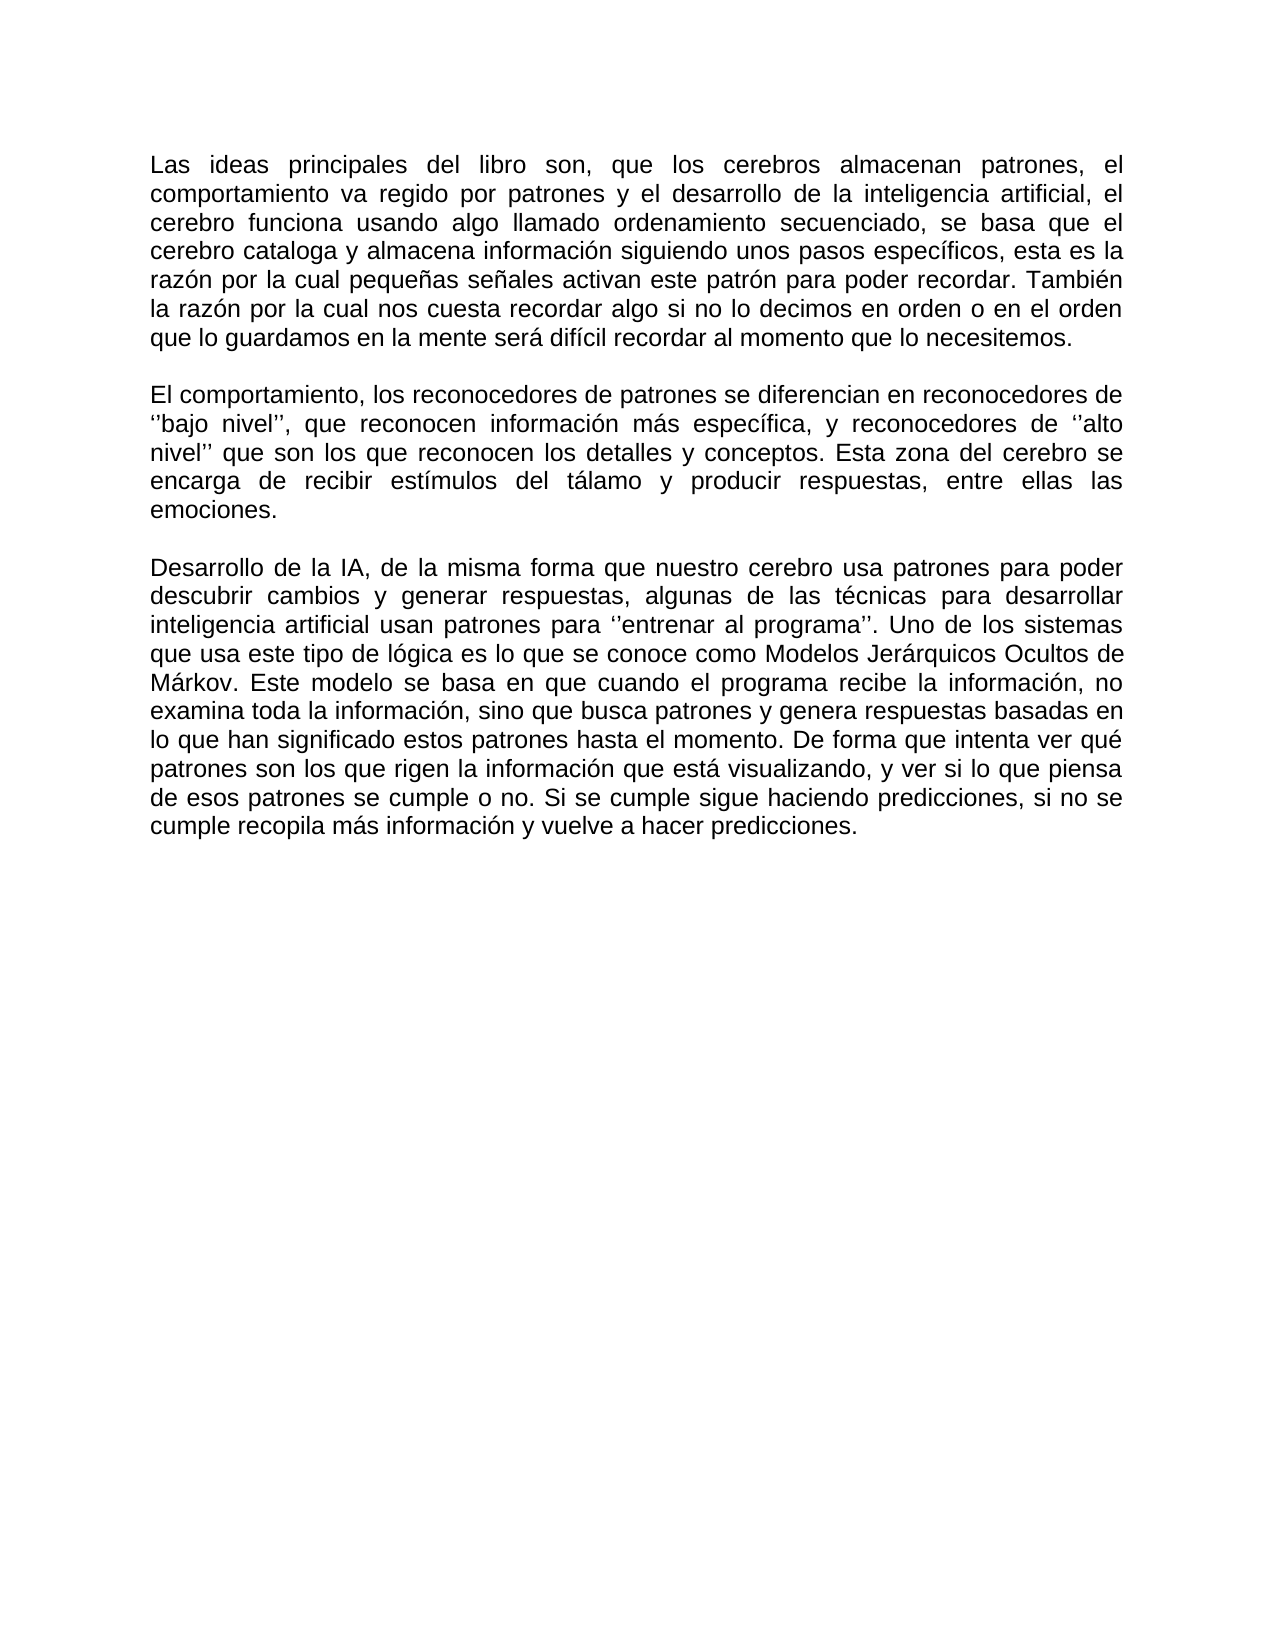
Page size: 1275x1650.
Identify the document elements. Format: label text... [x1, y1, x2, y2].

text El comportamiento, los reconocedores de patrones se diferencian en reconocedores de ‘’bajo nivel’’, que reconocen información más específica, y reconocedores de ‘’alto nivel’’ que son los que reconocen los detalles y conceptos. Esta zona del cerebro se encarga de recibir estímulos del tálamo y producir respuestas, entre ellas las emociones. [150, 380, 1125, 524]
text Desarrollo de la IA, de la misma forma que nuestro cerebro usa patrones para poder descubrir cambios y generar respuestas, algunas de las técnicas para desarrollar inteligencia artificial usan patrones para ‘’entrenar al programa’’. Uno de los sistemas que usa este tipo de lógica es lo que se conoce como Modelos Jerárquicos Ocultos de Márkov. Este modelo se basa en que cuando el programa recibe la información, no examina toda la información, sino que busca patrones y genera respuestas basadas en lo que han significado estos patrones hasta el momento. De forma que intenta ver qué patrones son los que rigen la información que está visualizando, y ver si lo que piensa de esos patrones se cumple o no. Si se cumple sigue haciendo predicciones, si no se cumple recopila más información y vuelve a hacer predicciones. [150, 552, 1125, 840]
text Las ideas principales del libro son, que los cerebros almacenan patrones, el comportamiento va regido por patrones y el desarrollo de la inteligencia artificial, el cerebro funciona usando algo llamado ordenamiento secuenciado, se basa que el cerebro cataloga y almacena información siguiendo unos pasos específicos, esta es la razón por la cual pequeñas señales activan este patrón para poder recordar. También la razón por la cual nos cuesta recordar algo si no lo decimos en orden o en el orden que lo guardamos en la mente será difícil recordar al momento que lo necesitemos. [150, 150, 1125, 351]
